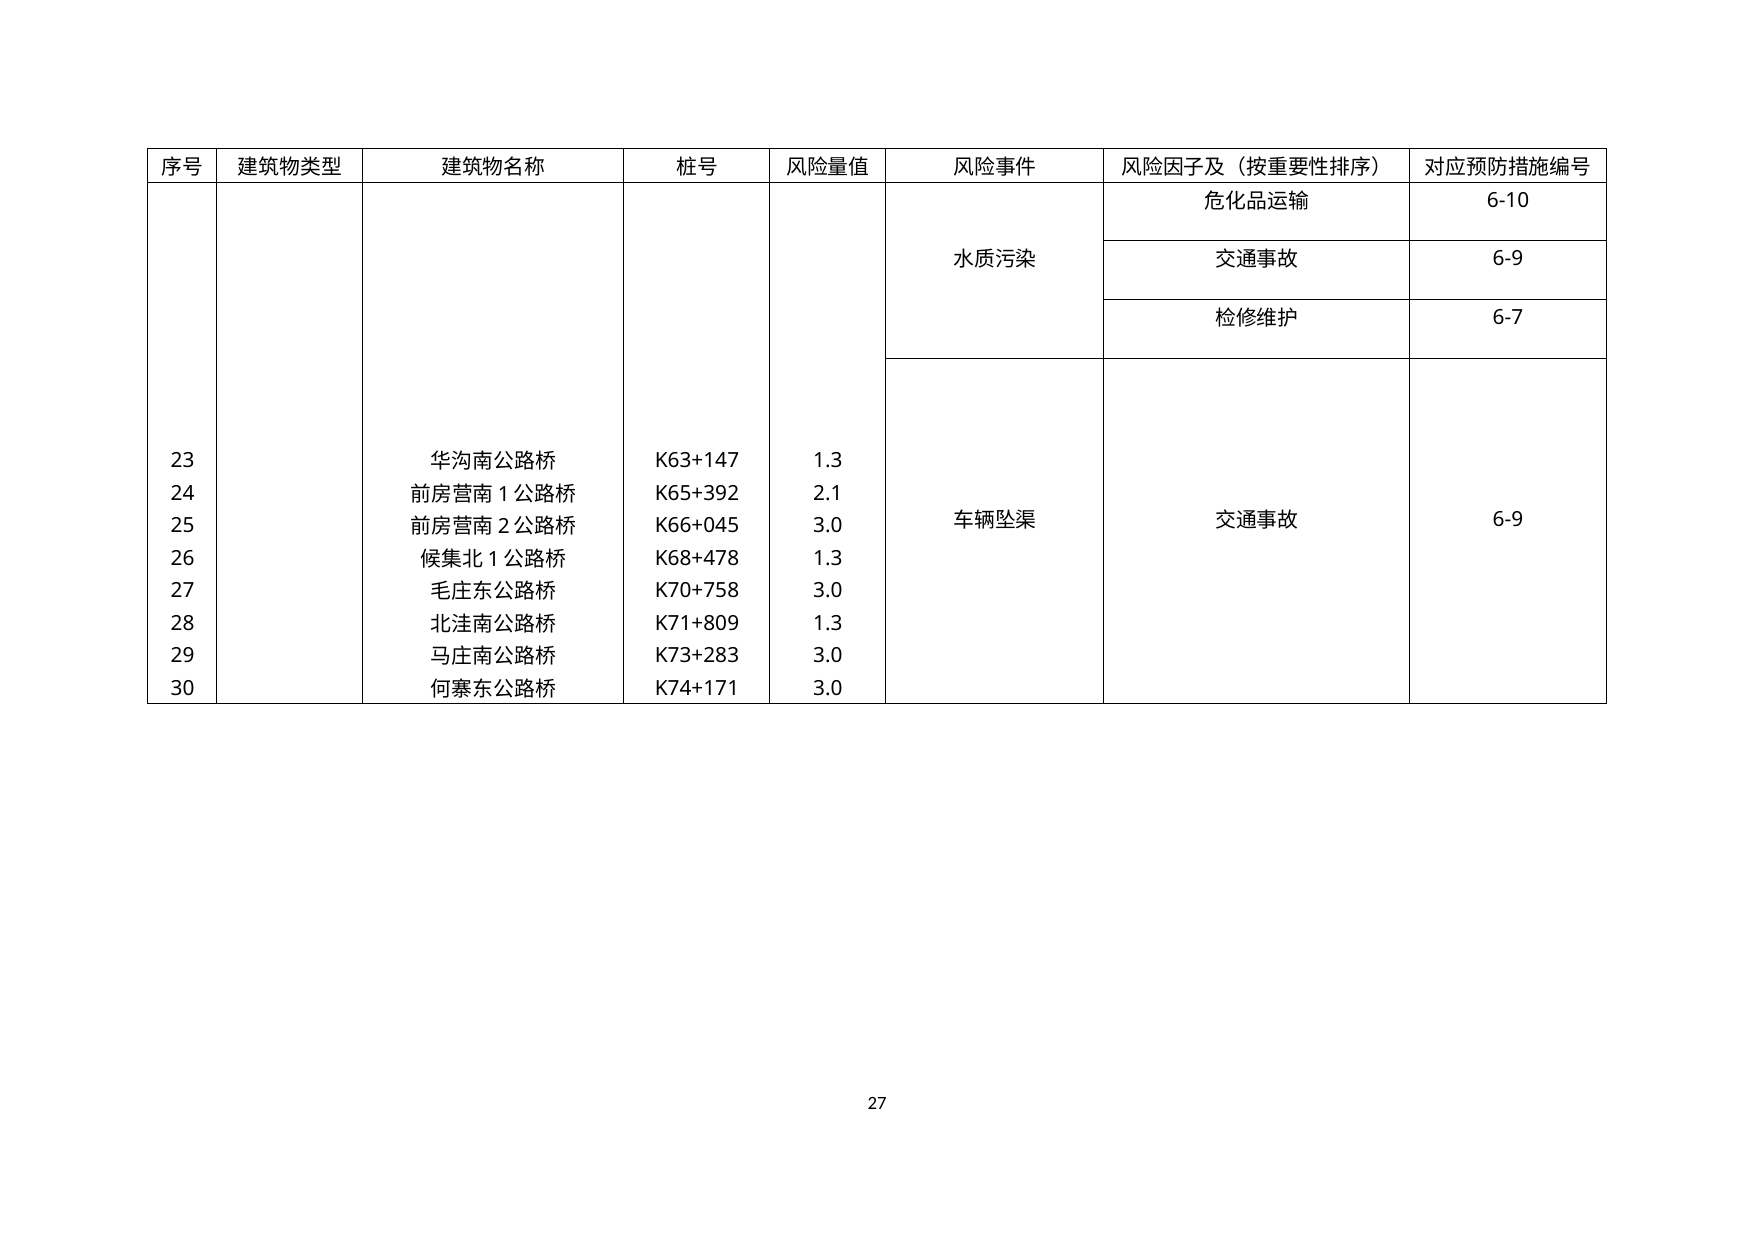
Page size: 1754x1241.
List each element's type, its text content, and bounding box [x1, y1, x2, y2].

table_cell 6-9 [1410, 241, 1606, 299]
table_cell 检修维护 [1104, 300, 1409, 358]
table_header 序号 [148, 149, 216, 182]
table_cell 危化品运输 [1104, 183, 1409, 240]
table_header 风险量值 [770, 149, 885, 182]
table_header 风险因子及（按重要性排序） [1104, 149, 1409, 182]
table_cell 6-10 [1410, 183, 1606, 240]
table_cell 水质污染 [886, 183, 1103, 358]
table_header 建筑物类型 [217, 149, 362, 182]
table_cell 6-9 [1410, 359, 1606, 703]
table_cell 交通事故 [1104, 241, 1409, 299]
table_cell 交通事故 [1104, 359, 1409, 703]
table_cell 6-7 [1410, 300, 1606, 358]
table_header 对应预防措施编号 [1410, 149, 1606, 182]
table_cell 车辆坠渠 [886, 359, 1103, 703]
table_header 建筑物名称 [363, 149, 623, 182]
table_header 桩号 [624, 149, 769, 182]
table_header 风险事件 [886, 149, 1103, 182]
